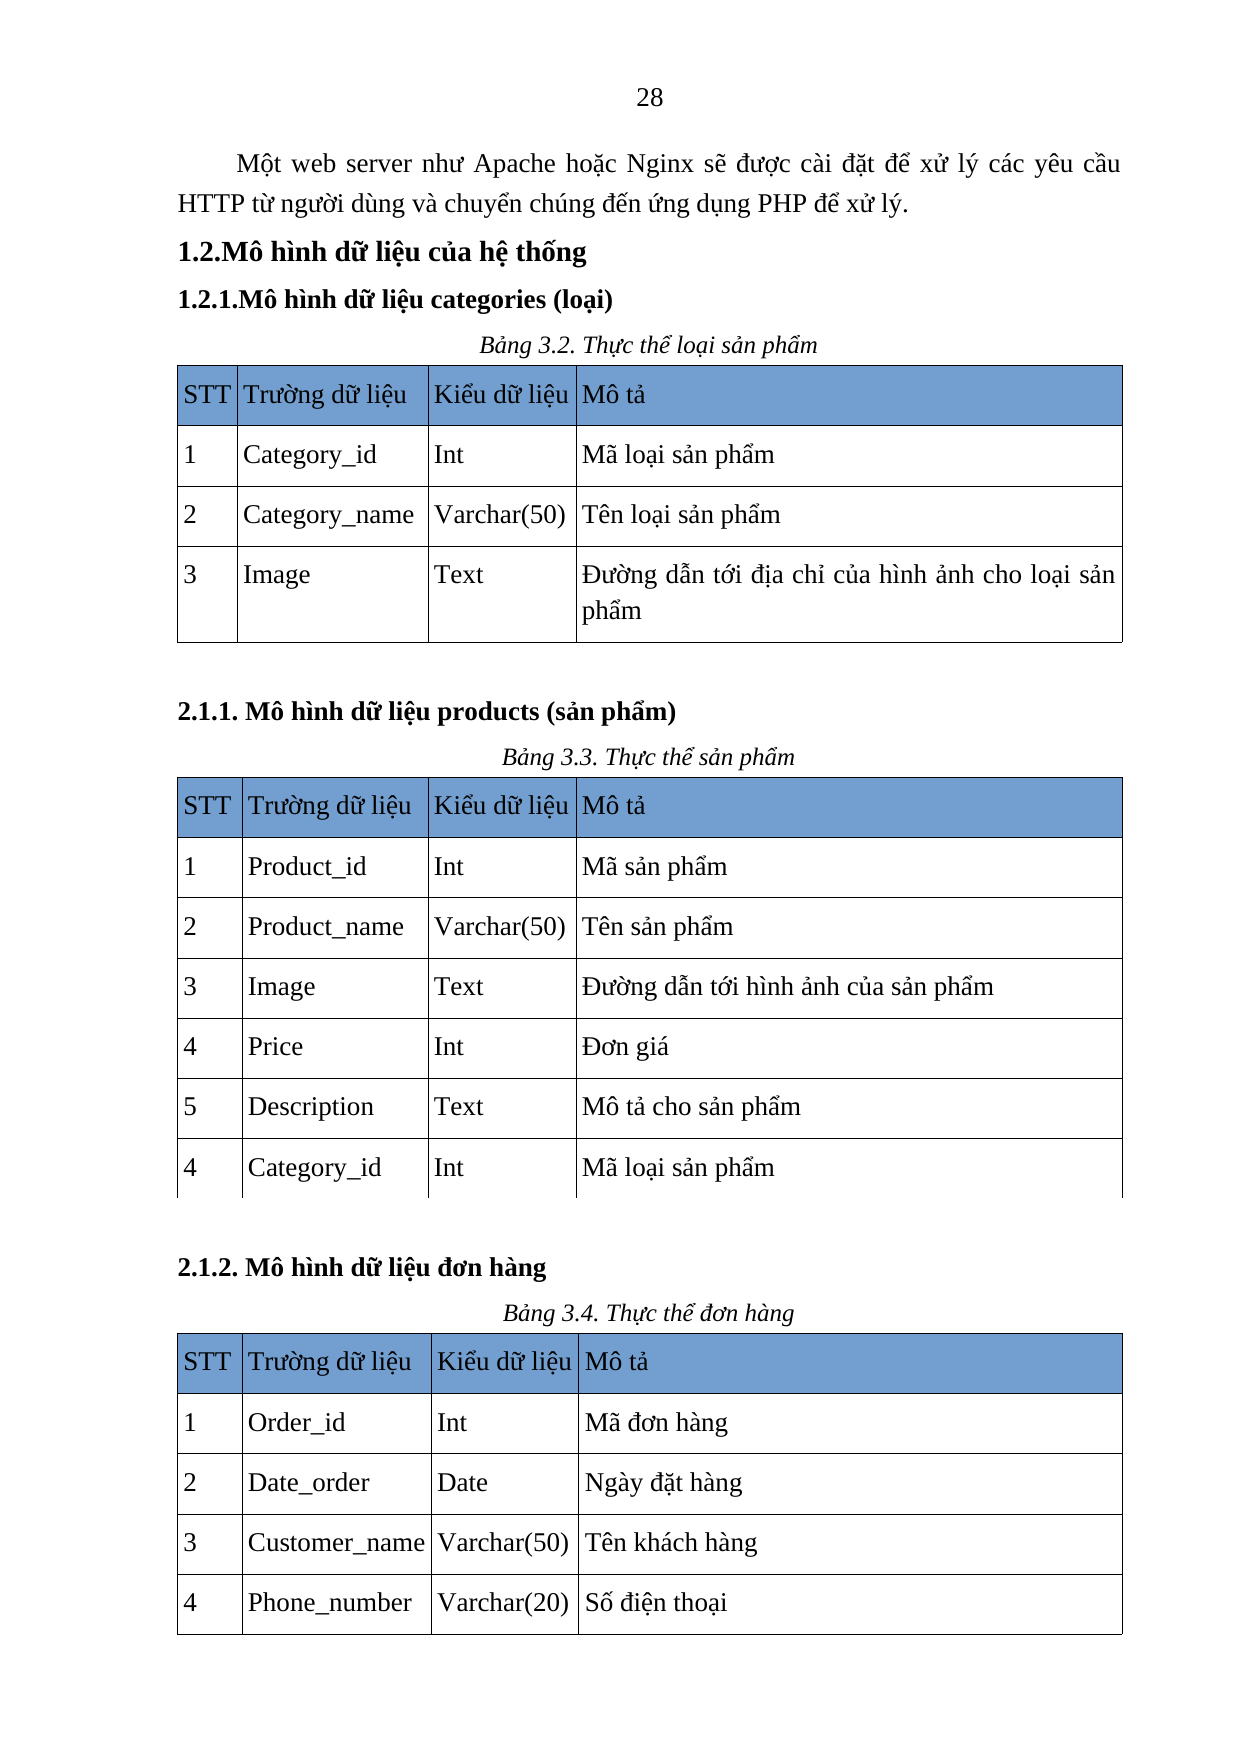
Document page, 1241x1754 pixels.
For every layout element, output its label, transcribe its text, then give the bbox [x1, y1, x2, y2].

table_cell Price [243, 1019, 428, 1078]
table_cell Int [429, 426, 576, 486]
table_cell Phone_number [243, 1575, 431, 1634]
table_cell Int [432, 1394, 578, 1453]
table_cell Mã loại sản phẩm [577, 1139, 1122, 1198]
table_cell Varchar(50) [429, 898, 576, 957]
table_cell 1 [178, 426, 237, 486]
table_header STT [178, 1334, 242, 1393]
table_cell 2 [178, 898, 242, 957]
table_cell 4 [178, 1019, 242, 1078]
table_cell Số điện thoại [579, 1575, 1122, 1634]
table_cell Customer_name [243, 1515, 431, 1574]
table_cell Text [429, 959, 576, 1018]
table_cell 2 [178, 1454, 242, 1513]
table_header Mô tả [577, 778, 1122, 837]
table_cell Text [429, 547, 576, 642]
table_cell Product_name [243, 898, 428, 957]
table_cell 3 [178, 959, 242, 1018]
table_cell 3 [178, 1515, 242, 1574]
table_cell Tên khách hàng [579, 1515, 1122, 1574]
subtitle Mô hình dữ liệu đơn hàng [177, 1251, 1122, 1282]
table_cell Đường dẫn tới địa chỉ của hình ảnh cho loại sản phẩm [577, 547, 1122, 642]
table_cell Category_id [243, 1139, 428, 1198]
table_cell Product_id [243, 838, 428, 897]
table_cell 5 [178, 1079, 242, 1138]
table_header Trường dữ liệu [243, 1334, 431, 1393]
table_header Trường dữ liệu [238, 366, 428, 425]
table_header Kiểu dữ liệu [429, 778, 576, 837]
table_cell 2 [178, 487, 237, 546]
table_cell Int [429, 838, 576, 897]
subtitle Mô hình dữ liệu products (sản phẩm) [177, 695, 1122, 726]
subtitle 1.2.1.Mô hình dữ liệu categories (loại) [177, 283, 1122, 315]
table_cell 1 [178, 1394, 242, 1453]
table_header STT [178, 778, 242, 837]
table_cell Tên sản phẩm [577, 898, 1122, 957]
table_cell 3 [178, 547, 237, 642]
table_header Kiểu dữ liệu [432, 1334, 578, 1393]
table_cell Date_order [243, 1454, 431, 1513]
table_cell Mô tả cho sản phẩm [577, 1079, 1122, 1138]
table_cell Category_id [238, 426, 428, 486]
table_cell Int [429, 1139, 576, 1198]
table_header Trường dữ liệu [243, 778, 428, 837]
table_cell Đơn giá [577, 1019, 1122, 1078]
table_cell Image [238, 547, 428, 642]
table_cell Mã đơn hàng [579, 1394, 1122, 1453]
table_cell Varchar(20) [432, 1575, 578, 1634]
table_header Mô tả [577, 366, 1122, 425]
table_header Mô tả [579, 1334, 1122, 1393]
table_cell Đường dẫn tới hình ảnh của sản phẩm [577, 959, 1122, 1018]
table_cell 4 [178, 1139, 242, 1198]
table_cell Varchar(50) [429, 487, 576, 546]
table_cell Date [432, 1454, 578, 1513]
table_cell 1 [178, 838, 242, 897]
table_cell Order_id [243, 1394, 431, 1453]
table_cell Varchar(50) [432, 1515, 578, 1574]
table_cell Description [243, 1079, 428, 1138]
subtitle 1.2.Mô hình dữ liệu của hệ thống [177, 234, 1122, 267]
table_header STT [178, 366, 237, 425]
table_cell Image [243, 959, 428, 1018]
table_cell Ngày đặt hàng [579, 1454, 1122, 1513]
table_cell Int [429, 1019, 576, 1078]
table_cell 4 [178, 1575, 242, 1634]
text Một web server như Apache hoặc Nginx sẽ được cài đặt để xử lý các yêu cầu HTTP từ người dùng và chuyển chúng đến ứng dụng PHP để xử lý. [177, 147, 1122, 218]
table_cell Mã sản phẩm [577, 838, 1122, 897]
table_cell Text [429, 1079, 576, 1138]
table_cell Category_name [238, 487, 428, 546]
table_cell Tên loại sản phẩm [577, 487, 1122, 546]
table_header Kiểu dữ liệu [429, 366, 576, 425]
table_cell Mã loại sản phẩm [577, 426, 1122, 486]
